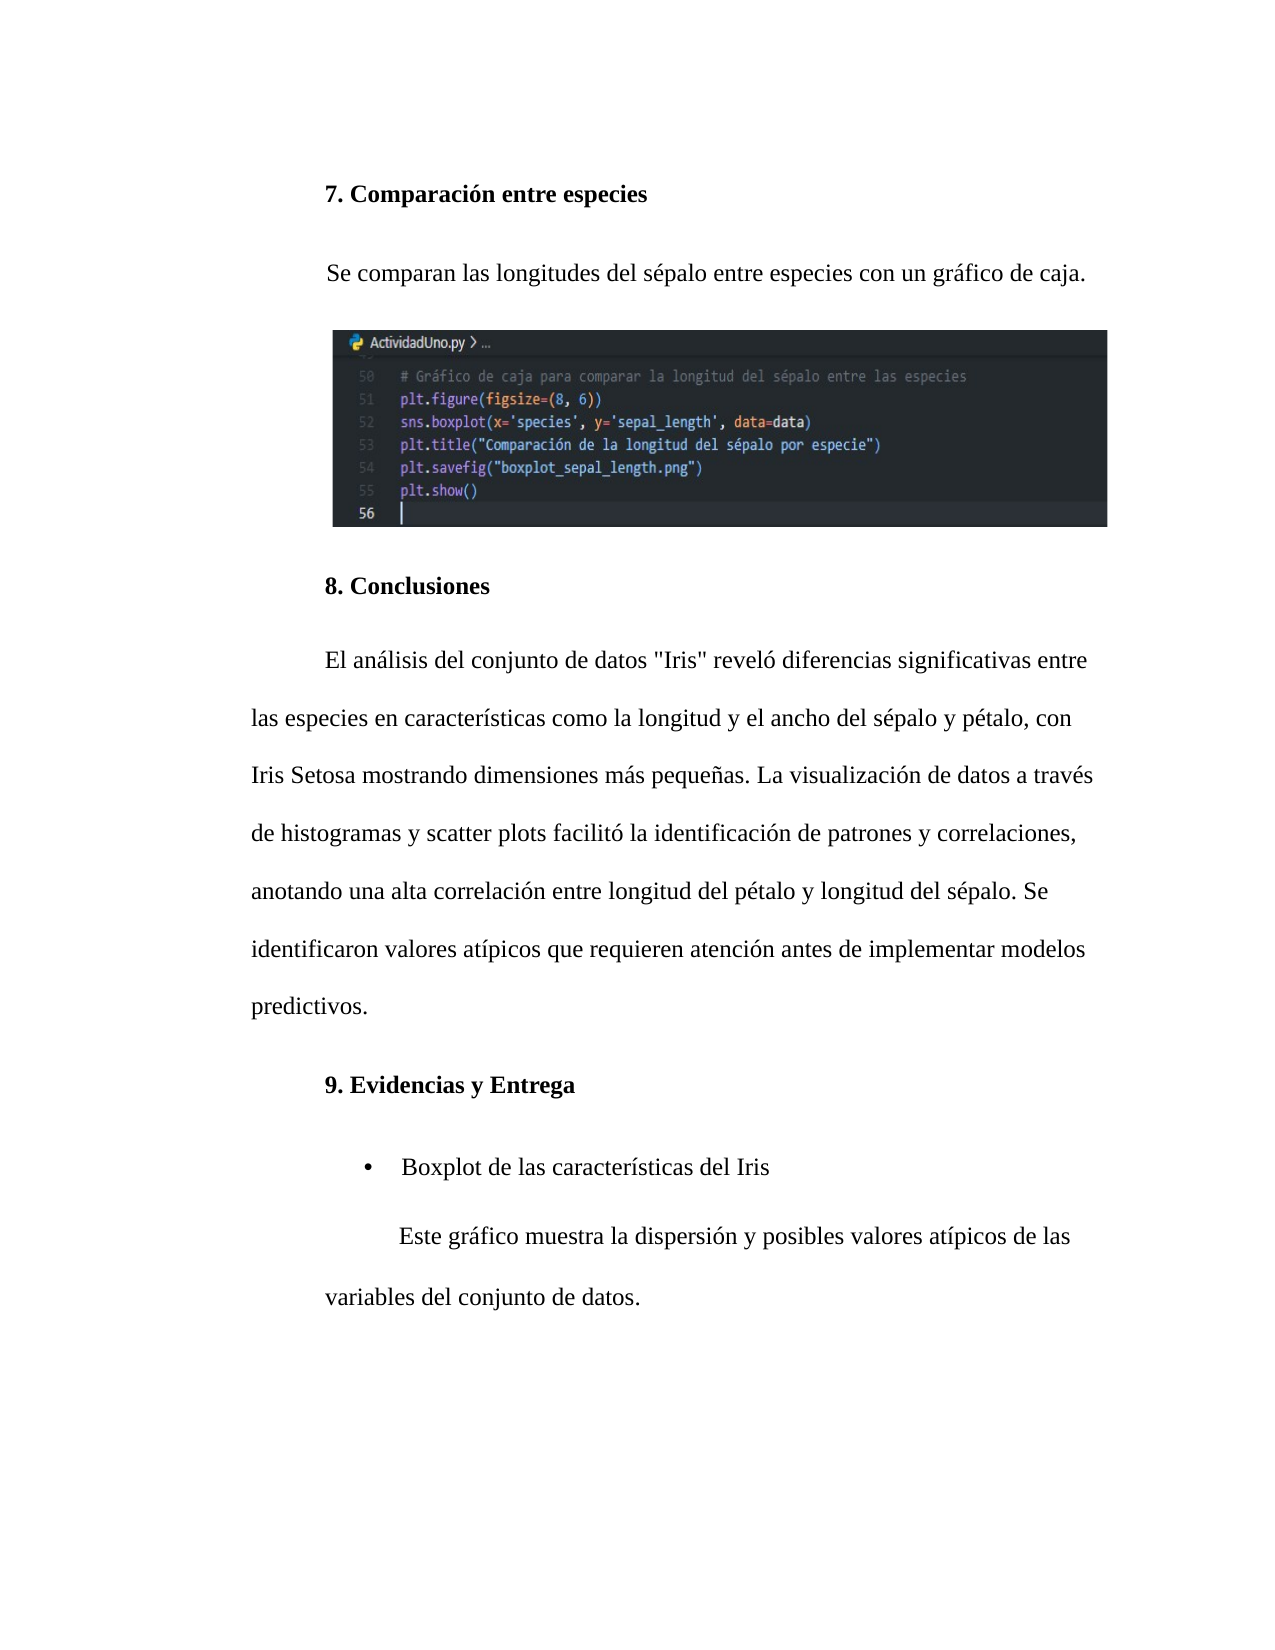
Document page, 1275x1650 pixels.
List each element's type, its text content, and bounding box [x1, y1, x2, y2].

subtitle 7. Comparación entre especies [324, 179, 1098, 207]
list Boxplot de las características del Iris [363, 1152, 1099, 1181]
subtitle 8. Conclusiones [324, 571, 1098, 600]
picture [332, 330, 1108, 527]
text Este gráfico muestra la dispersión y posibles valores atípicos de las variables del conjunto de datos. [325, 1221, 1099, 1311]
subtitle 9. Evidencias y Entrega [324, 1070, 1098, 1099]
text El análisis del conjunto de datos "Iris" reveló diferencias significativas entre las especies en características como la longitud y el ancho del sépalo y pétalo, con Iris Setosa mostrando dimensiones más pequeñas. La visualización de datos a través de histogramas y scatter plots facilitó la identificación de patrones y correlaciones, anotando una alta correlación entre longitud del pétalo y longitud del sépalo. Se identificaron valores atípicos que requieren atención antes de implementar modelos predictivos. [251, 645, 1099, 1020]
text Se comparan las longitudes del sépalo entre especies con un gráfico de caja. [326, 258, 1099, 286]
